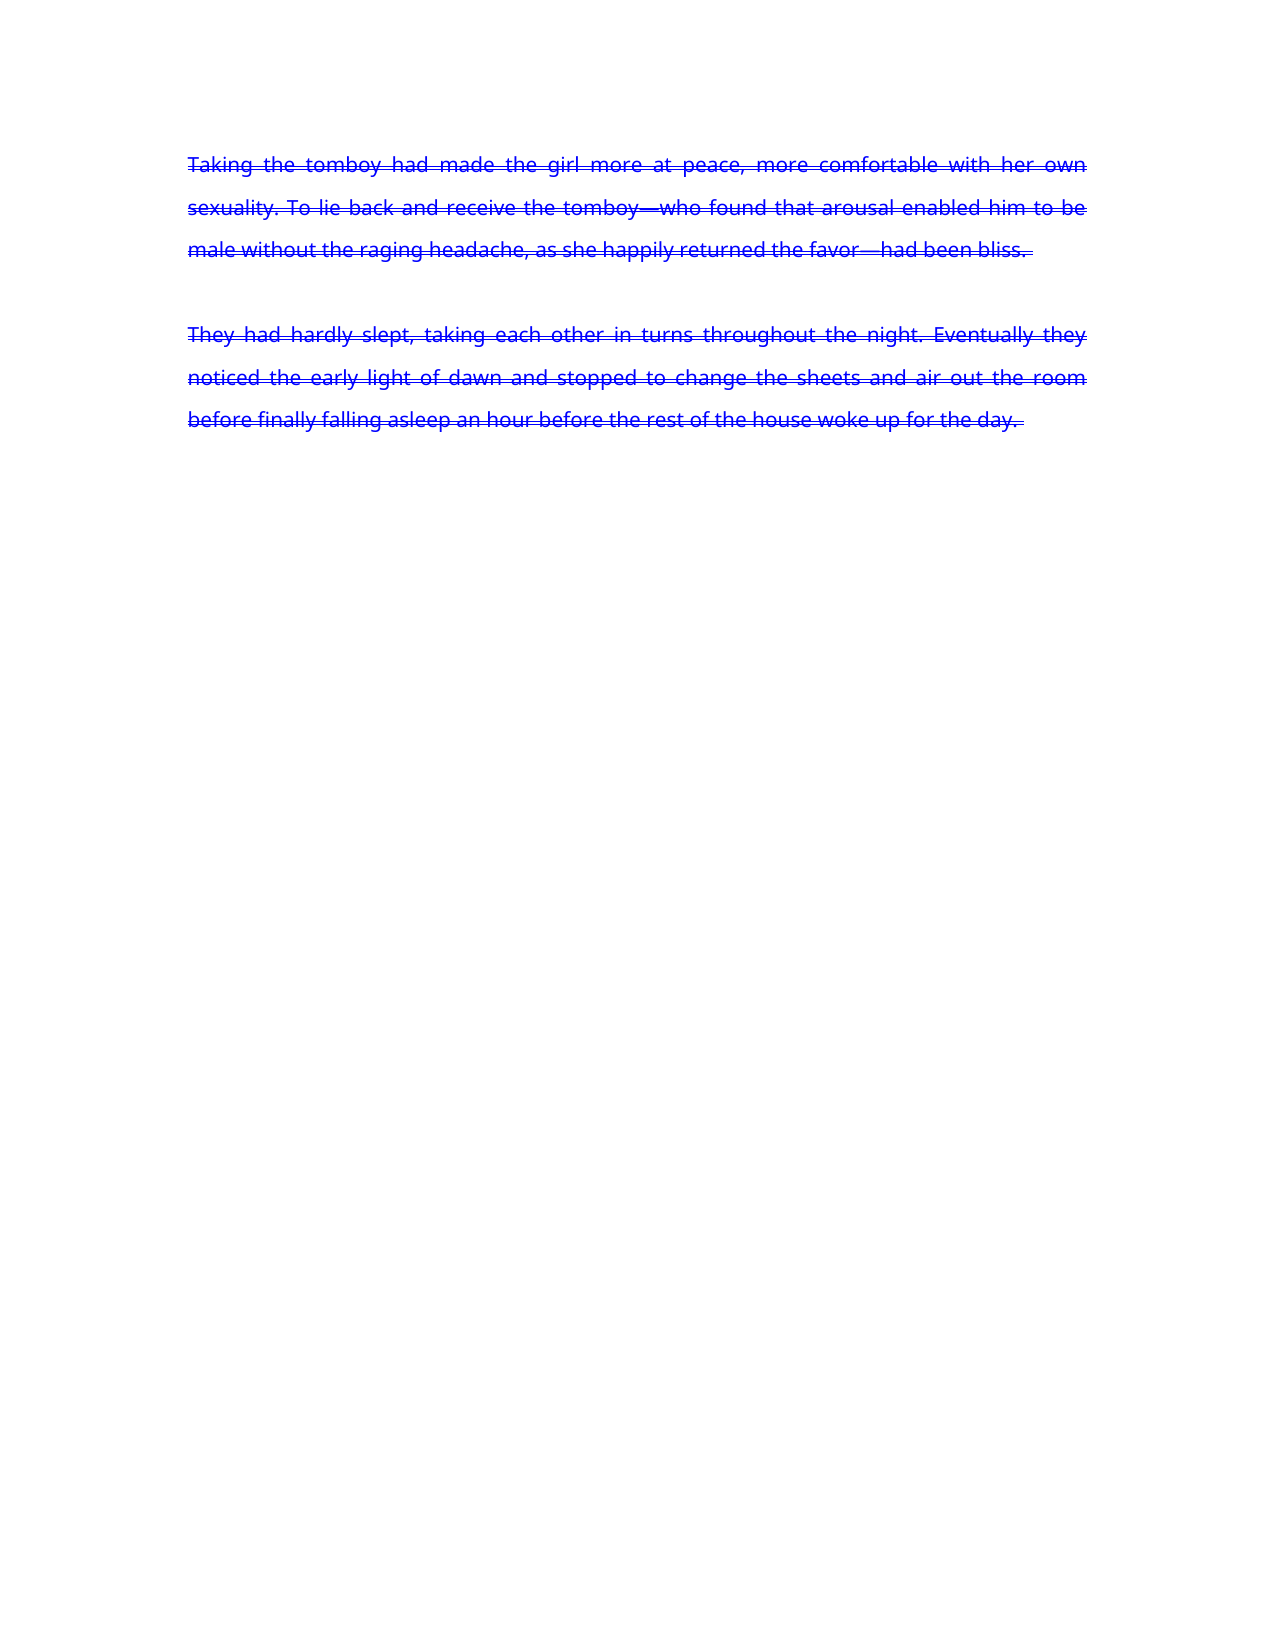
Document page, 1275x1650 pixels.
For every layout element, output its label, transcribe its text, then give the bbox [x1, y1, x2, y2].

text They had hardly slept, taking each other in turns throughout the night. Eventually they noticed the early light of dawn and stopped to change the sheets and air out the room before finally falling asleep an hour before the rest of the house woke up for the day. [187, 340, 1087, 379]
text They had hardly slept, taking each other in turns throughout the night. Eventually they noticed the early light of dawn and stopped to change the sheets and air out the room before finally falling asleep an hour before the rest of the house woke up for the day. [187, 383, 1087, 434]
text Taking the tomboy had made the girl more at peace, more comfortable with her own sexuality. To lie back and receive the tomboy—who found that arousal enabled him to be male without the raging headache, as she happily returned the favor—had been bliss. [187, 212, 1087, 264]
text Taking the tomboy had made the girl more at peace, more comfortable with her own sexuality. To lie back and receive the tomboy—who found that arousal enabled him to be male without the raging headache, as she happily returned the favor—had been bliss. [187, 170, 1087, 208]
